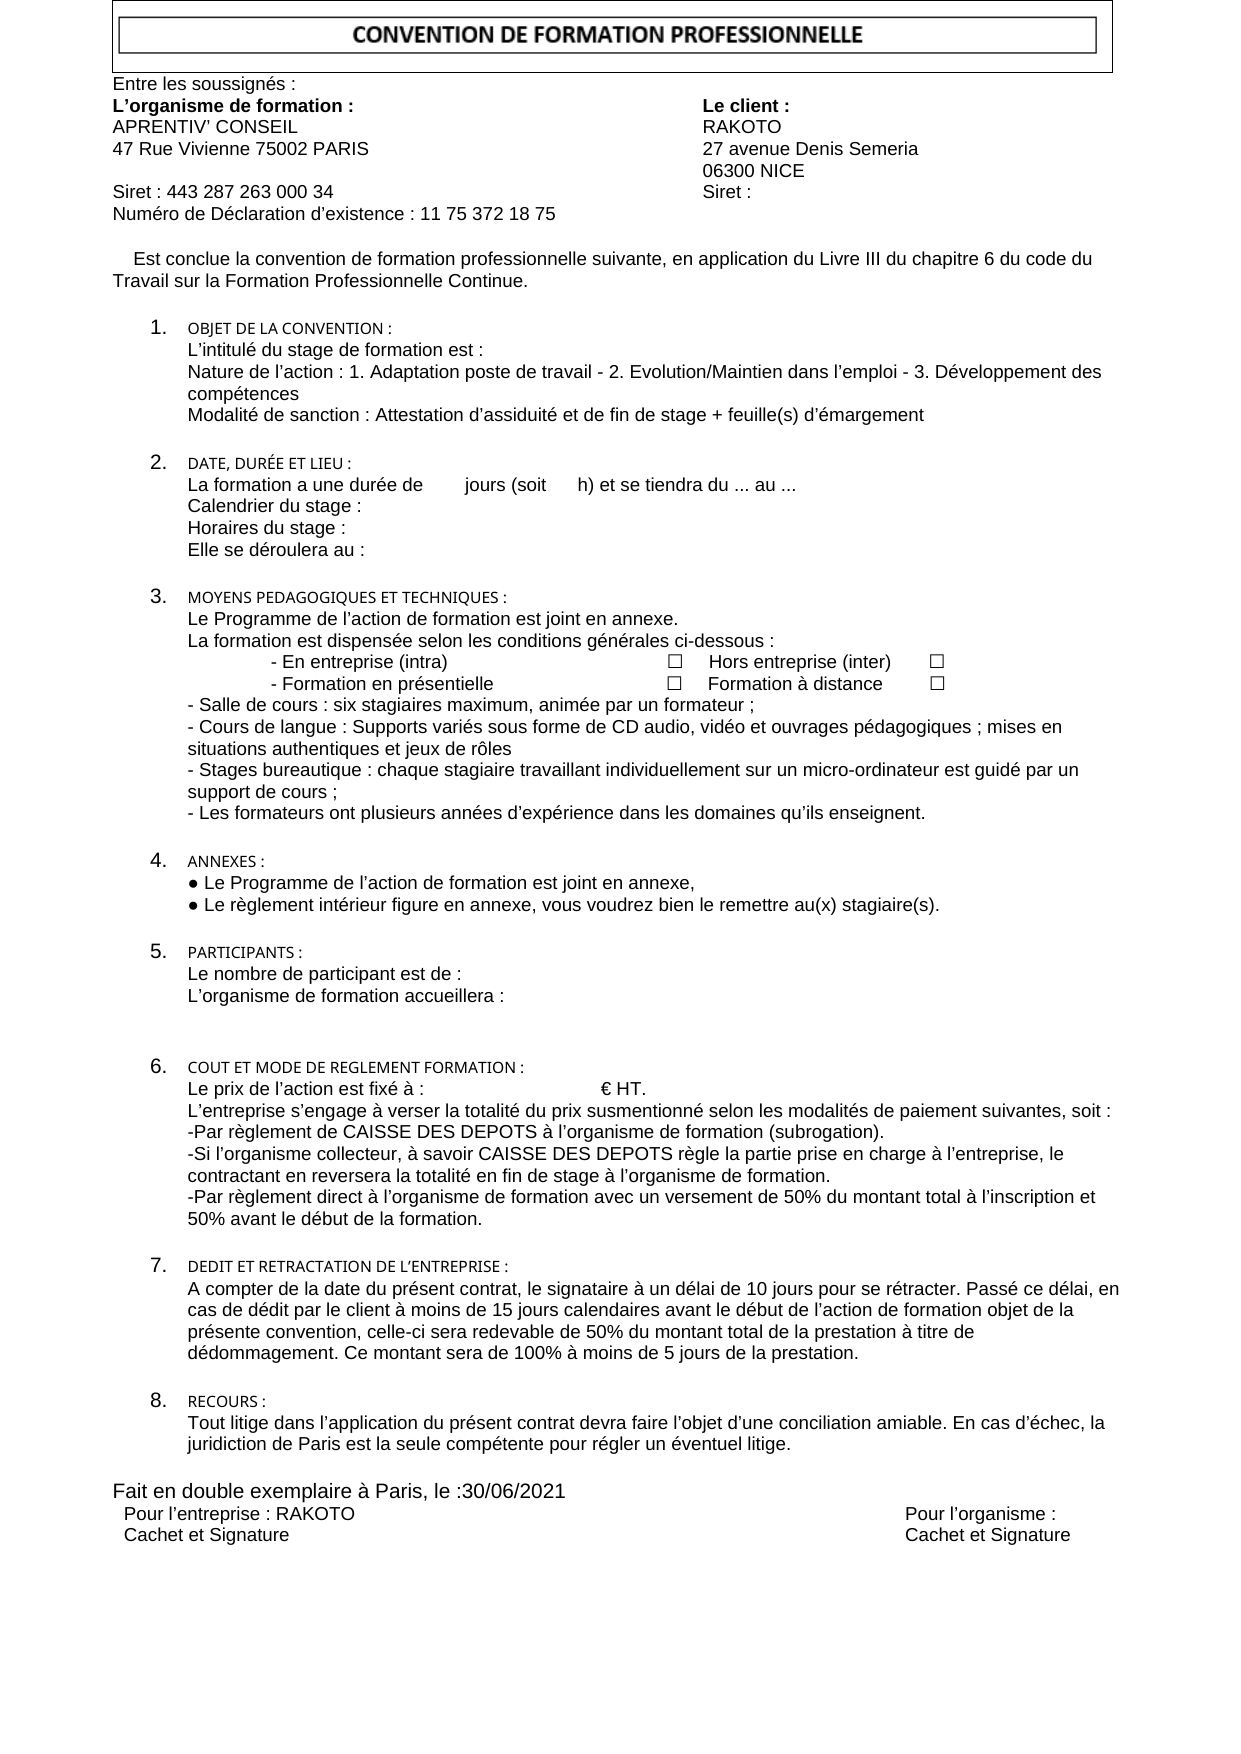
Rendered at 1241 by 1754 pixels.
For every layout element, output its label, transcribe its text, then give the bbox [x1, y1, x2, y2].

list OBJET DE LA CONVENTION :L’intitulé du stage de formation est : Nature de l’action : 1. Adaptation poste de travail - 2. Evolution/Maintien dans l’emploi - 3. Développement des compétencesModalité de sanction : Attestation d’assiduité et de fin de stage + feuille(s) d’émargement [150, 315, 1128, 426]
list COUT ET MODE DE REGLEMENT FORMATION :Le prix de l’action est fixé à : € HT.L’entreprise s’engage à verser la totalité du prix susmentionné selon les modalités de paiement suivantes, soit :-Par règlement de CAISSE DES DEPOTS à l’organisme de formation (subrogation).-Si l’organisme collecteur, à savoir CAISSE DES DEPOTS règle la partie prise en charge à l’entreprise, le contractant en reversera la totalité en fin de stage à l’organisme de formation.-Par règlement direct à l’organisme de formation avec un versement de 50% du montant total à l’inscription et 50% avant le début de la formation. [150, 1054, 1128, 1229]
text Siret : 443 287 263 000 34 Siret : [112, 181, 1128, 202]
table_cell Cachet et Signature [113, 1524, 894, 1546]
text L’organisme de formation : Le client : [112, 95, 1128, 116]
table_header Pour l’entreprise : RAKOTO [113, 1503, 894, 1524]
table_header Pour l’organisme : [894, 1503, 1154, 1524]
list MOYENS PEDAGOGIQUES ET TECHNIQUES :Le Programme de l’action de formation est joint en annexe.La formation est dispensée selon les conditions générales ci-dessous : - En entreprise (intra) ☐ Hors entreprise (inter) ☐ - Formation en présentielle ☐ Formation à distance ☐- Salle de cours : six stagiaires maximum, animée par un formateur ;- Cours de langue : Supports variés sous forme de CD audio, vidéo et ouvrages pédagogiques ; mises en situations authentiques et jeux de rôles- Stages bureautique : chaque stagiaire travaillant individuellement sur un micro-ordinateur est guidé par un support de cours ;- Les formateurs ont plusieurs années d’expérience dans les domaines qu’ils enseignent. [150, 584, 1128, 824]
table_cell Cachet et Signature [894, 1524, 1154, 1546]
text Fait en double exemplaire à Paris, le :30/06/2021 [112, 1479, 1128, 1503]
text APRENTIV’ CONSEIL RAKOTO [112, 116, 1128, 138]
text Est conclue la convention de formation professionnelle suivante, en application du Livre III du chapitre 6 du code du Travail sur la Formation Professionnelle Continue. [112, 248, 1128, 291]
list RECOURS :Tout litige dans l’application du présent contrat devra faire l’objet d’une conciliation amiable. En cas d’échec, la juridiction de Paris est la seule compétente pour régler un éventuel litige. [150, 1387, 1128, 1455]
list ANNEXES :● Le Programme de l’action de formation est joint en annexe,● Le règlement intérieur figure en annexe, vous voudrez bien le remettre au(x) stagiaire(s). [150, 848, 1128, 915]
list PARTICIPANTS :Le nombre de participant est de : L’organisme de formation accueillera : [150, 939, 1128, 1030]
text 06300 NICE [112, 159, 1128, 181]
text 47 Rue Vivienne 75002 PARIS 27 avenue Denis Semeria [112, 138, 1128, 159]
list DATE, DURÉE ET LIEU :La formation a une durée de jours (soit h) et se tiendra du ... au ...Calendrier du stage : Horaires du stage : Elle se déroulera au : [150, 449, 1128, 560]
text Entre les soussignés : [112, 24, 1128, 95]
text Numéro de Déclaration d’existence : 11 75 372 18 75 [112, 202, 1128, 224]
picture [113, 1, 1112, 72]
list DEDIT ET RETRACTATION DE L’ENTREPRISE :A compter de la date du présent contrat, le signataire à un délai de 10 jours pour se rétracter. Passé ce délai, en cas de dédit par le client à moins de 15 jours calendaires avant le début de l’action de formation objet de la présente convention, celle-ci sera redevable de 50% du montant total de la prestation à titre de dédommagement. Ce montant sera de 100% à moins de 5 jours de la prestation. [150, 1253, 1128, 1363]
